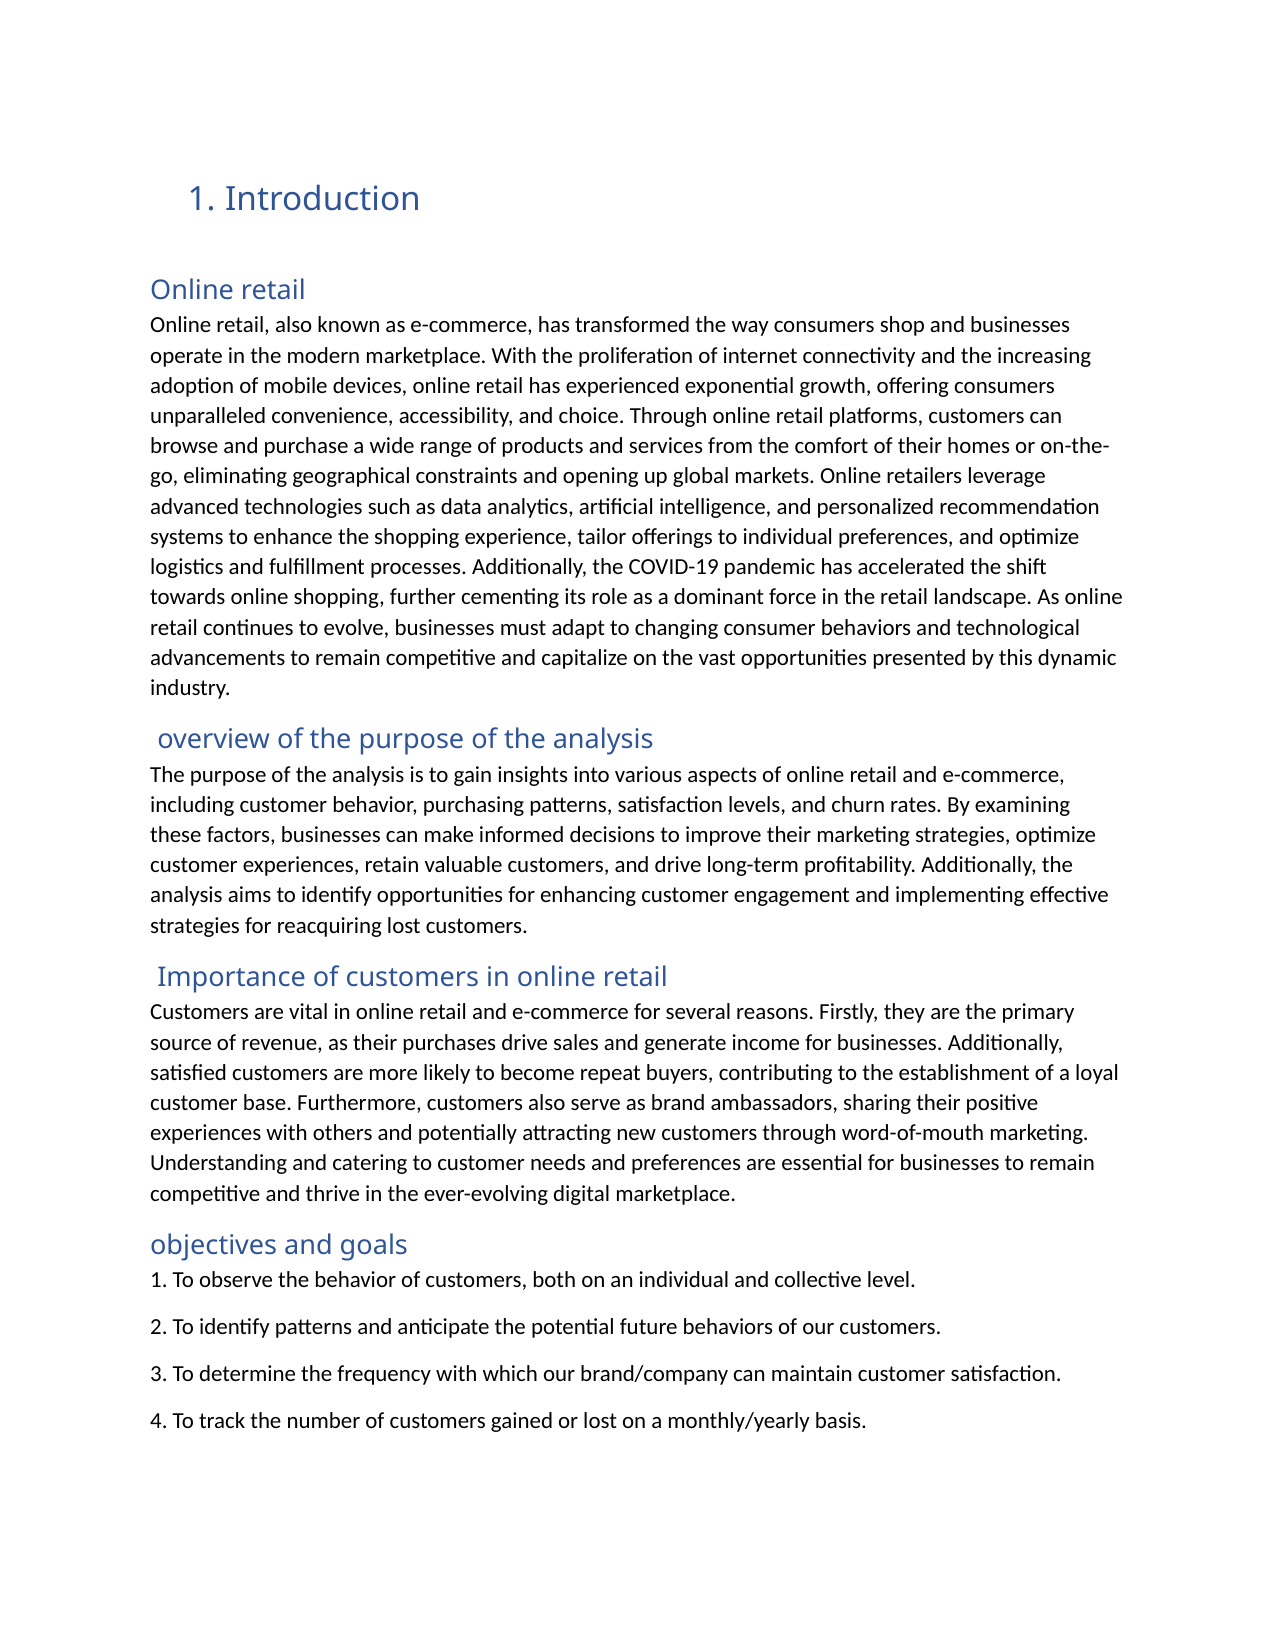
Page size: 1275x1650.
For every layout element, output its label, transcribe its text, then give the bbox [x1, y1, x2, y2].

text 2. To identify patterns and anticipate the potential future behaviors of our customers. [150, 1312, 1125, 1340]
text 1. To observe the behavior of customers, both on an individual and collective level. [150, 1265, 1125, 1293]
text The purpose of the analysis is to gain insights into various aspects of online retail and e-commerce, including customer behavior, purchasing patterns, satisfaction levels, and churn rates. By examining these factors, businesses can make informed decisions to improve their marketing strategies, optimize customer experiences, retain valuable customers, and drive long-term profitability. Additionally, the analysis aims to identify opportunities for enhancing customer engagement and implementing effective strategies for reacquiring lost customers. [150, 760, 1125, 939]
subtitle Importance of customers in online retail [150, 958, 1125, 994]
text Customers are vital in online retail and e-commerce for several reasons. Firstly, they are the primary source of revenue, as their purchases drive sales and generate income for businesses. Additionally, satisfied customers are more likely to become repeat buyers, contributing to the establishment of a loyal customer base. Furthermore, customers also serve as brand ambassadors, sharing their positive experiences with others and potentially attracting new customers through word-of-mouth marketing. Understanding and catering to customer needs and preferences are essential for businesses to remain competitive and thrive in the ever-evolving digital marketplace. [150, 997, 1125, 1207]
subtitle Online retail [150, 271, 1125, 308]
text 4. To track the number of customers gained or lost on a monthly/yearly basis. [150, 1406, 1125, 1434]
subtitle overview of the purpose of the analysis [150, 720, 1125, 757]
subtitle objectives and goals [150, 1226, 1125, 1262]
text 3. To determine the frequency with which our brand/company can maintain customer satisfaction. [150, 1359, 1125, 1387]
subtitle Introduction [187, 175, 1125, 220]
text Online retail, also known as e-commerce, has transformed the way consumers shop and businesses operate in the modern marketplace. With the proliferation of internet connectivity and the increasing adoption of mobile devices, online retail has experienced exponential growth, offering consumers unparalleled convenience, accessibility, and choice. Through online retail platforms, customers can browse and purchase a wide range of products and services from the comfort of their homes or on-the-go, eliminating geographical constraints and opening up global markets. Online retailers leverage advanced technologies such as data analytics, artificial intelligence, and personalized recommendation systems to enhance the shopping experience, tailor offerings to individual preferences, and optimize logistics and fulfillment processes. Additionally, the COVID-19 pandemic has accelerated the shift towards online shopping, further cementing its role as a dominant force in the retail landscape. As online retail continues to evolve, businesses must adapt to changing consumer behaviors and technological advancements to remain competitive and capitalize on the vast opportunities presented by this dynamic industry. [150, 311, 1125, 701]
